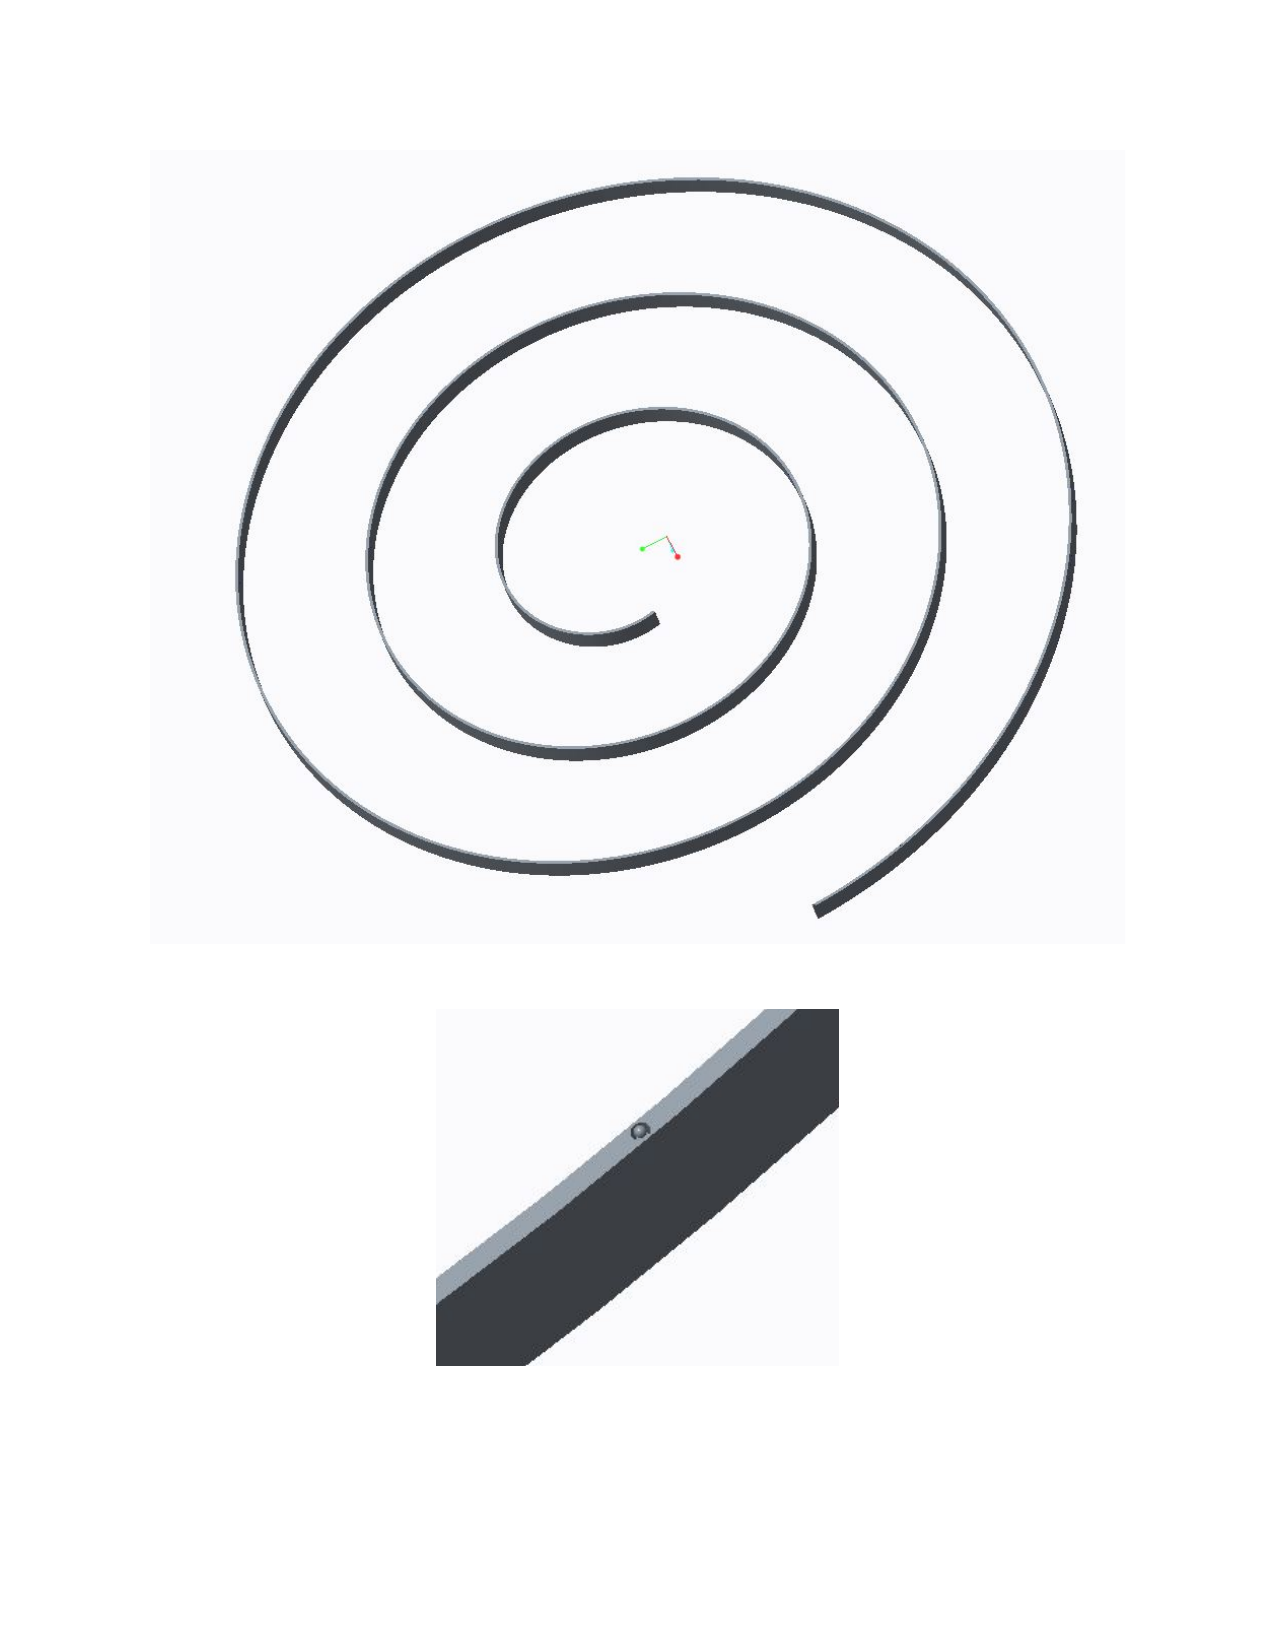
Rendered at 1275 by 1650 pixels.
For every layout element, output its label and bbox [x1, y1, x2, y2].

picture [436, 1009, 839, 1366]
picture [150, 150, 1125, 944]
